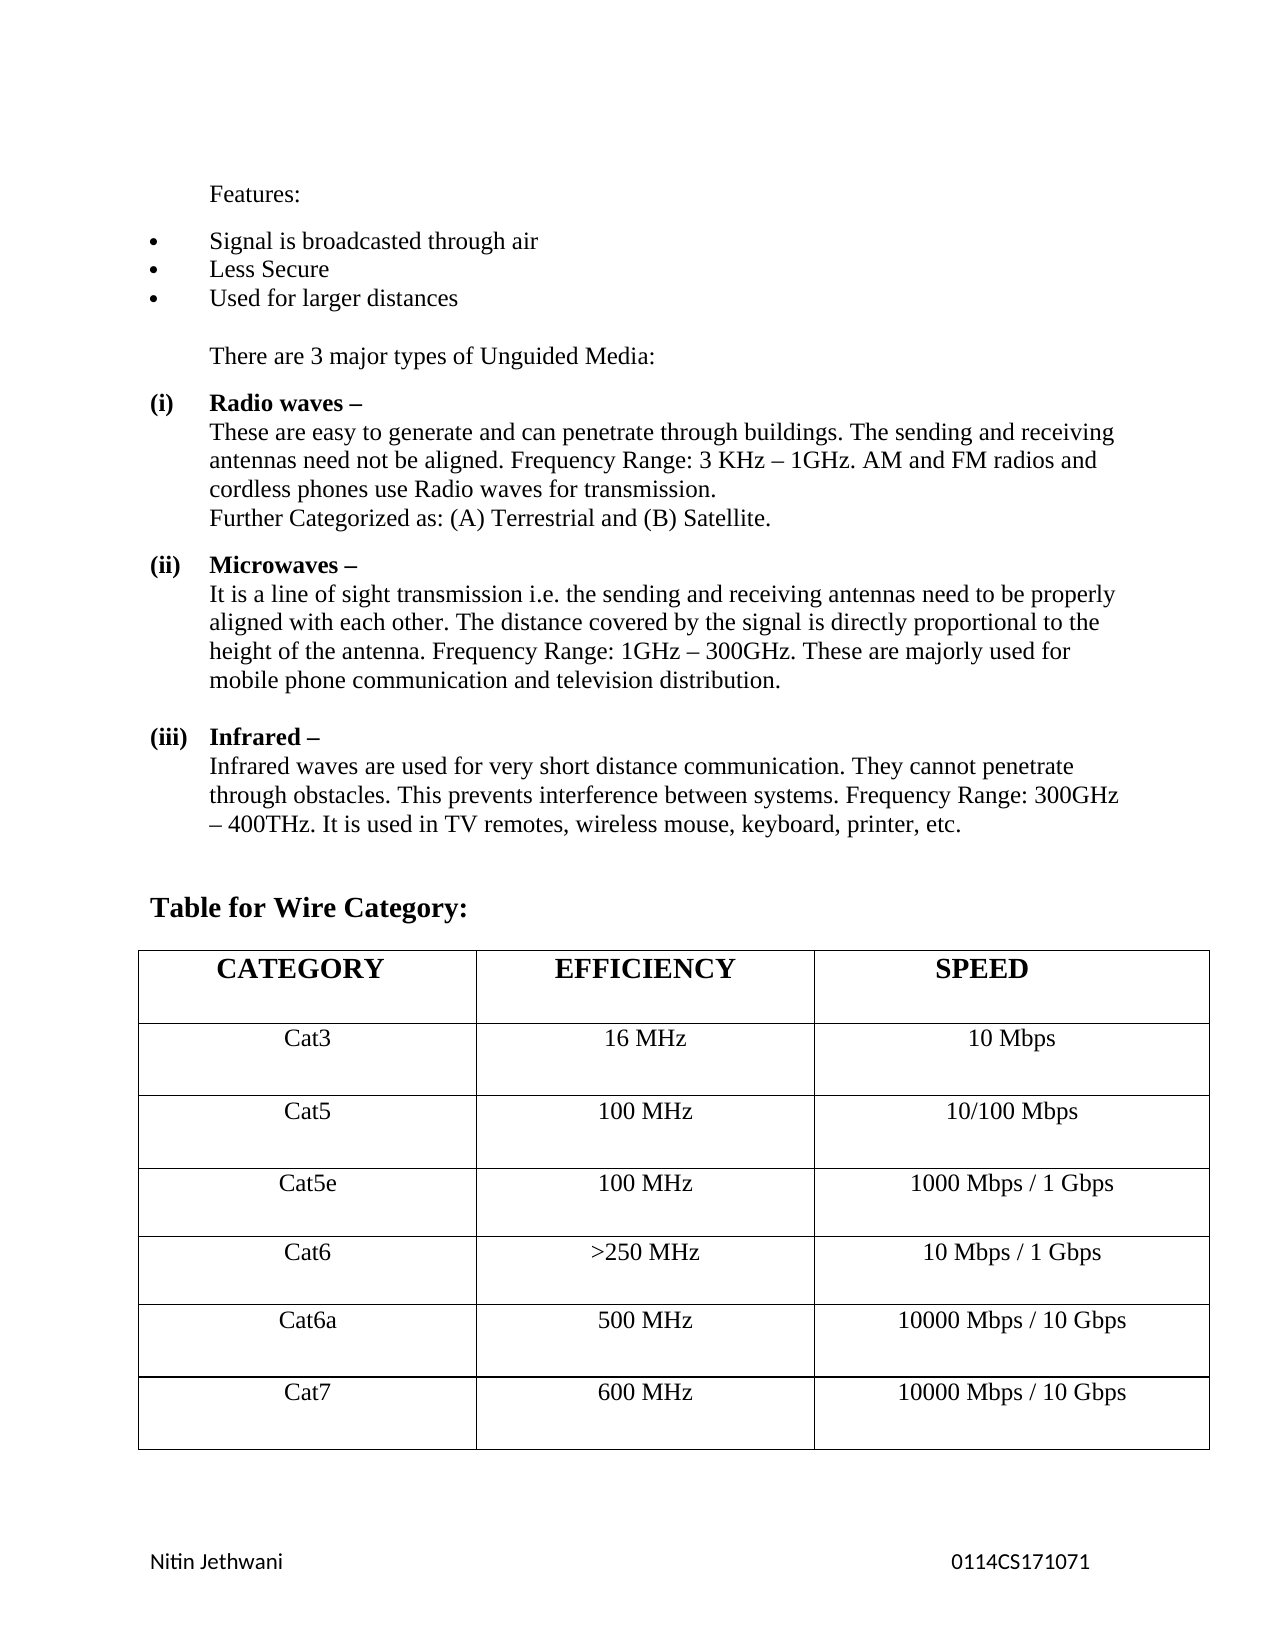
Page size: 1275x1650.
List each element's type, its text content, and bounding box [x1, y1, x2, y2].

list Less Secure [150, 254, 1125, 283]
list Used for larger distances [150, 283, 1125, 312]
list Radio waves – These are easy to generate and can penetrate through buildings. The sending and receiving antennas need not be aligned. Frequency Range: 3 KHz – 1GHz. AM and FM radios and cordless phones use Radio waves for transmission. [150, 388, 1125, 503]
table_cell >250 MHz [477, 1237, 814, 1304]
text Further Categorized as: (A) Terrestrial and (B) Satellite. [209, 503, 1125, 532]
table_cell Cat6a [139, 1305, 476, 1376]
table_cell 10 Mbps [815, 1024, 1209, 1095]
text There are 3 major types of Unguided Media: [209, 341, 1125, 369]
table_cell Cat6 [139, 1237, 476, 1304]
text Table for Wire Category: [150, 891, 1125, 924]
table_cell Cat3 [139, 1024, 476, 1095]
table_cell 10000 Mbps / 10 Gbps [815, 1378, 1209, 1449]
table_cell 100 MHz [477, 1096, 814, 1167]
table_header EFFICIENCY [477, 951, 814, 1022]
table_cell 10000 Mbps / 10 Gbps [815, 1305, 1209, 1376]
list Infrared – Infrared waves are used for very short distance communication. They cannot penetrate through obstacles. This prevents interference between systems. Frequency Range: 300GHz – 400THz. It is used in TV remotes, wireless mouse, keyboard, printer, etc. [150, 722, 1125, 837]
table_cell 100 MHz [477, 1169, 814, 1236]
table_cell Cat5 [139, 1096, 476, 1167]
list Microwaves – It is a line of sight transmission i.e. the sending and receiving antennas need to be properly aligned with each other. The distance covered by the signal is directly proportional to the height of the antenna. Frequency Range: 1GHz – 300GHz. These are majorly used for mobile phone communication and television distribution. [150, 550, 1125, 694]
table_header CATEGORY [139, 951, 476, 1022]
table_cell 10/100 Mbps [815, 1096, 1209, 1167]
table_cell 16 MHz [477, 1024, 814, 1095]
table_cell 500 MHz [477, 1305, 814, 1376]
list Signal is broadcasted through air [150, 226, 1125, 254]
table_cell Cat5e [139, 1169, 476, 1236]
table_cell 600 MHz [477, 1378, 814, 1449]
table_cell 10 Mbps / 1 Gbps [815, 1237, 1209, 1304]
table_cell Cat7 [139, 1378, 476, 1449]
text Features: [209, 179, 1125, 207]
table_header SPEED [815, 951, 1209, 1022]
table_cell 1000 Mbps / 1 Gbps [815, 1169, 1209, 1236]
